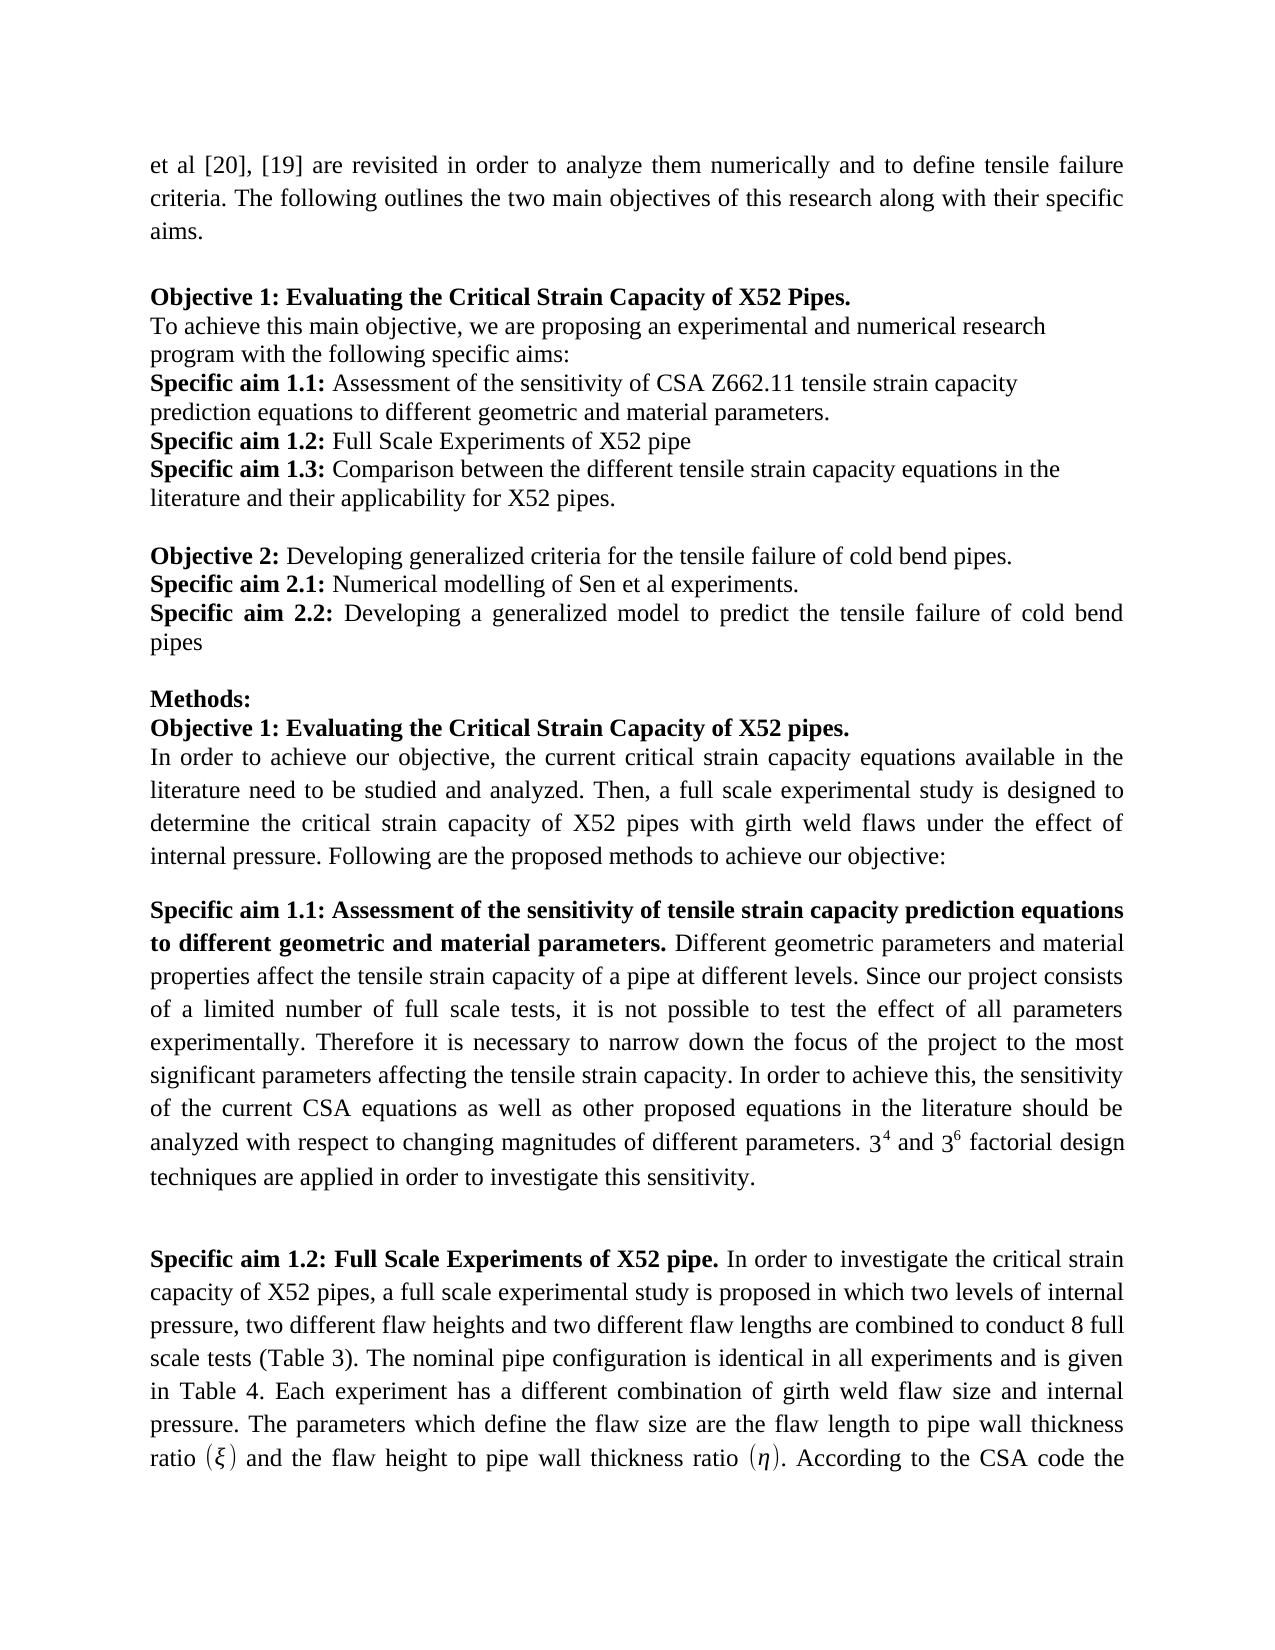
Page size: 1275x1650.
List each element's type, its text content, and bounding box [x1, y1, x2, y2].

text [150, 150, 1125, 245]
text Specific aim 1.1: Assessment of the sensitivity of CSA Z662.11 tensile strain capacity prediction equations to different geometric and material parameters. [150, 368, 1125, 426]
text To achieve this main objective, we are proposing an experimental and numerical research program with the following specific aims: [150, 311, 1125, 368]
text Methods: [150, 684, 1125, 713]
text Specific aim 2.1: Numerical modelling of Sen et al experiments. [150, 569, 1125, 598]
text Objective 2: Developing generalized criteria for the tensile failure of cold bend pipes. [150, 541, 1125, 569]
text Specific aim 1.1: Assessment of the sensitivity of tensile strain capacity prediction equations to different geometric and material parameters. Different geometric parameters and material properties affect the tensile strain capacity of a pipe at different levels. Since our project consists of a limited number of full scale tests, it is not possible to test the effect of all parameters experimentally. Therefore it is necessary to narrow down the focus of the project to the most significant parameters affecting the tensile strain capacity. In order to achieve this, the sensitivity of the current CSA equations as well as other proposed equations in the literature should be analyzed with respect to changing magnitudes of different parameters. and factorial design techniques are applied in order to investigate this sensitivity. [150, 895, 1125, 1190]
text Specific aim 2.2: Developing a generalized model to predict the tensile failure of cold bend pipes [150, 598, 1125, 656]
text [150, 1244, 1125, 1472]
text In order to achieve our objective, the current critical strain capacity equations available in the literature need to be studied and analyzed. Then, a full scale experimental study is designed to determine the critical strain capacity of X52 pipes with girth weld flaws under the effect of internal pressure. Following are the proposed methods to achieve our objective: [150, 742, 1125, 870]
text Specific aim 1.3: Comparison between the different tensile strain capacity equations in the literature and their applicability for X52 pipes. [150, 454, 1125, 512]
text Objective 1: Evaluating the Critical Strain Capacity of X52 pipes. [150, 713, 1125, 742]
text Objective 1: Evaluating the Critical Strain Capacity of X52 Pipes. [150, 282, 1125, 311]
text Specific aim 1.2: Full Scale Experiments of X52 pipe [150, 426, 1125, 454]
